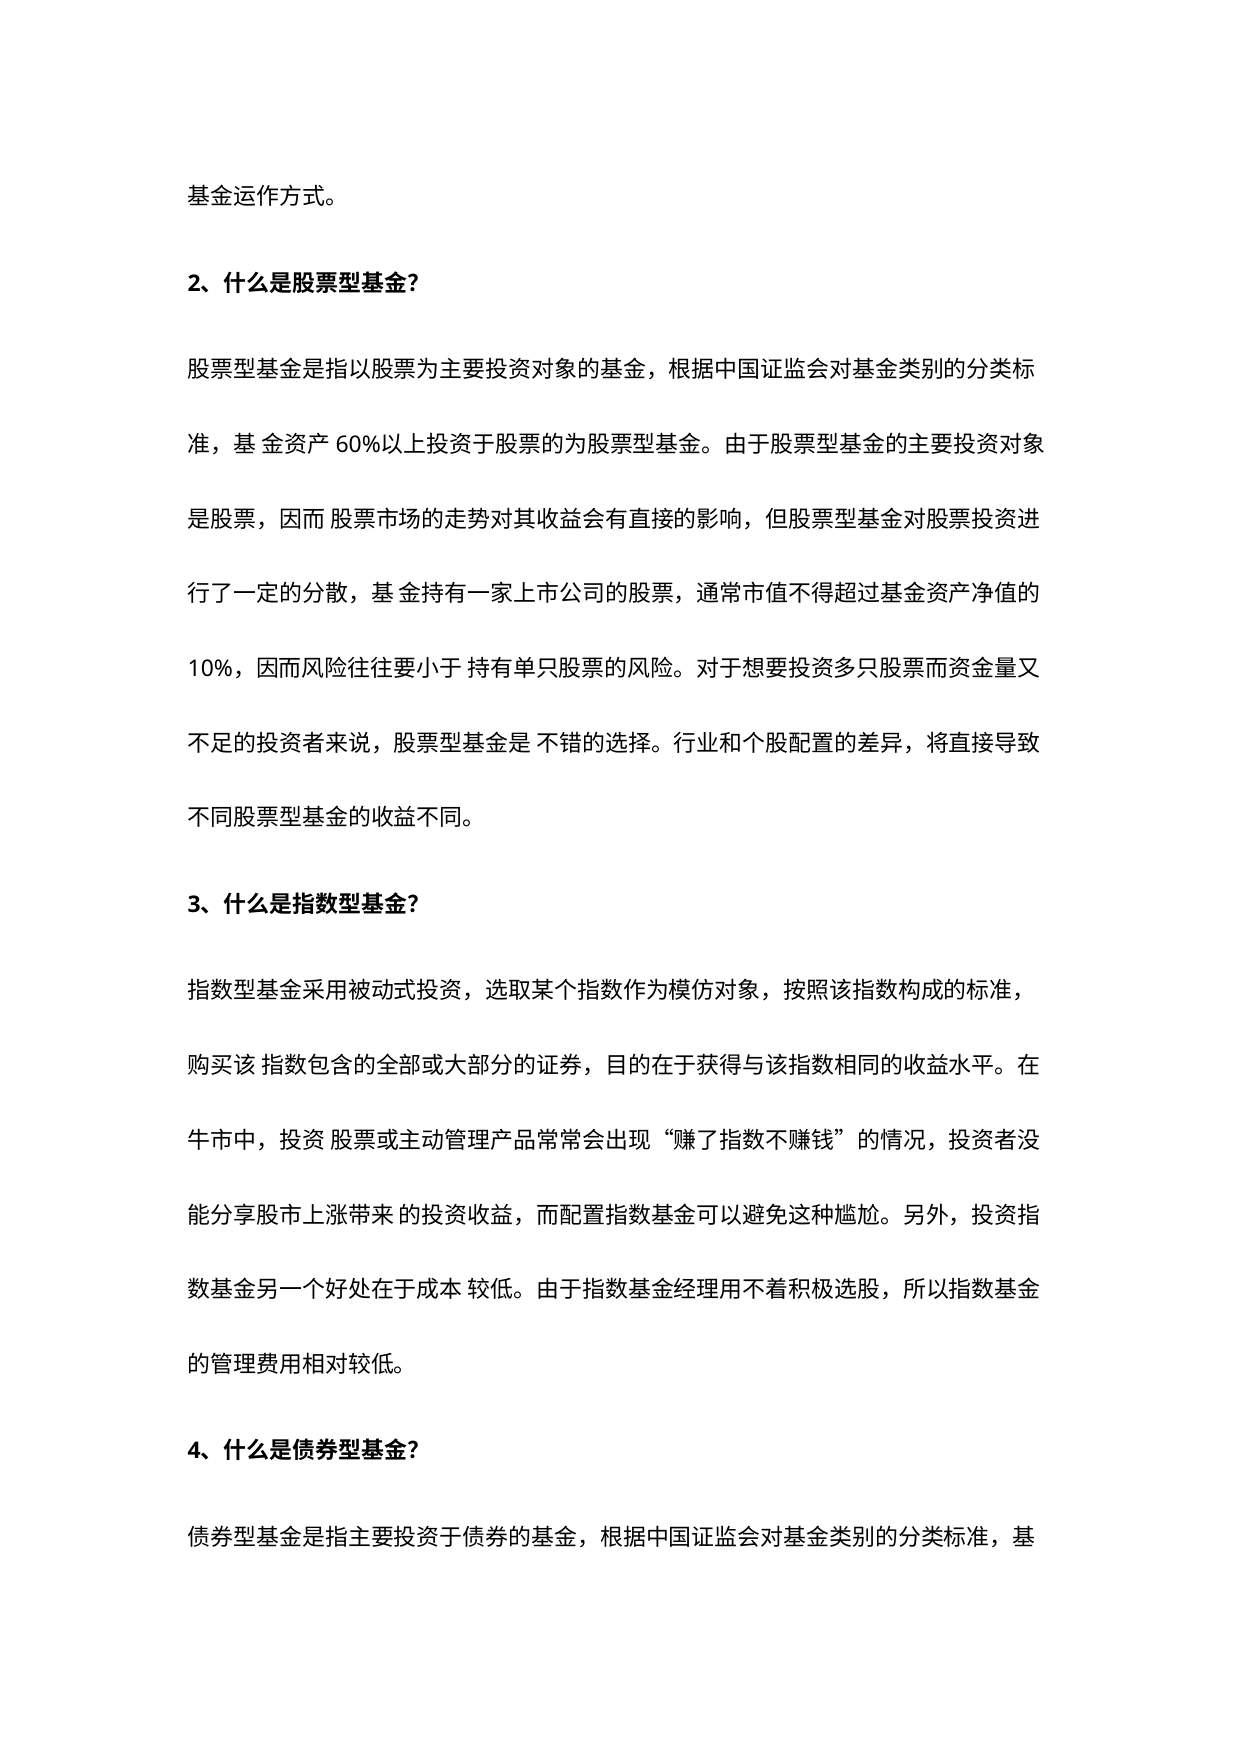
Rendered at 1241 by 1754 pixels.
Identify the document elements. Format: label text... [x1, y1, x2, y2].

text 2、什么是股票型基金？ [187, 248, 1053, 313]
text 4、什么是债券型基金？ [187, 1417, 1053, 1482]
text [187, 1503, 1053, 1568]
text 股票型基金是指以股票为主要投资对象的基金，根据中国证监会对基金类别的分类标准，基 金资产 60%以上投资于股票的为股票型基金。由于股票型基金的主要投资对象是股票，因而 股票市场的走势对其收益会有直接的影响，但股票型基金对股票投资进行了一定的分散，基 金持有一家上市公司的股票，通常市值不得超过基金资产净值的 10%，因而风险往往要小于 持有单只股票的风险。对于想要投资多只股票而资金量又不足的投资者来说，股票型基金是 不错的选择。行业和个股配置的差异，将直接导致不同股票型基金的收益不同。 [187, 335, 1053, 848]
text 指数型基金采用被动式投资，选取某个指数作为模仿对象，按照该指数构成的标准，购买该 指数包含的全部或大部分的证券，目的在于获得与该指数相同的收益水平。在牛市中，投资 股票或主动管理产品常常会出现“赚了指数不赚钱”的情况，投资者没能分享股市上涨带来 的投资收益，而配置指数基金可以避免这种尴尬。另外，投资指数基金另一个好处在于成本 较低。由于指数基金经理用不着积极选股，所以指数基金的管理费用相对较低。 [187, 957, 1053, 1395]
text 3、什么是指数型基金？ [187, 870, 1053, 935]
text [187, 162, 1053, 227]
